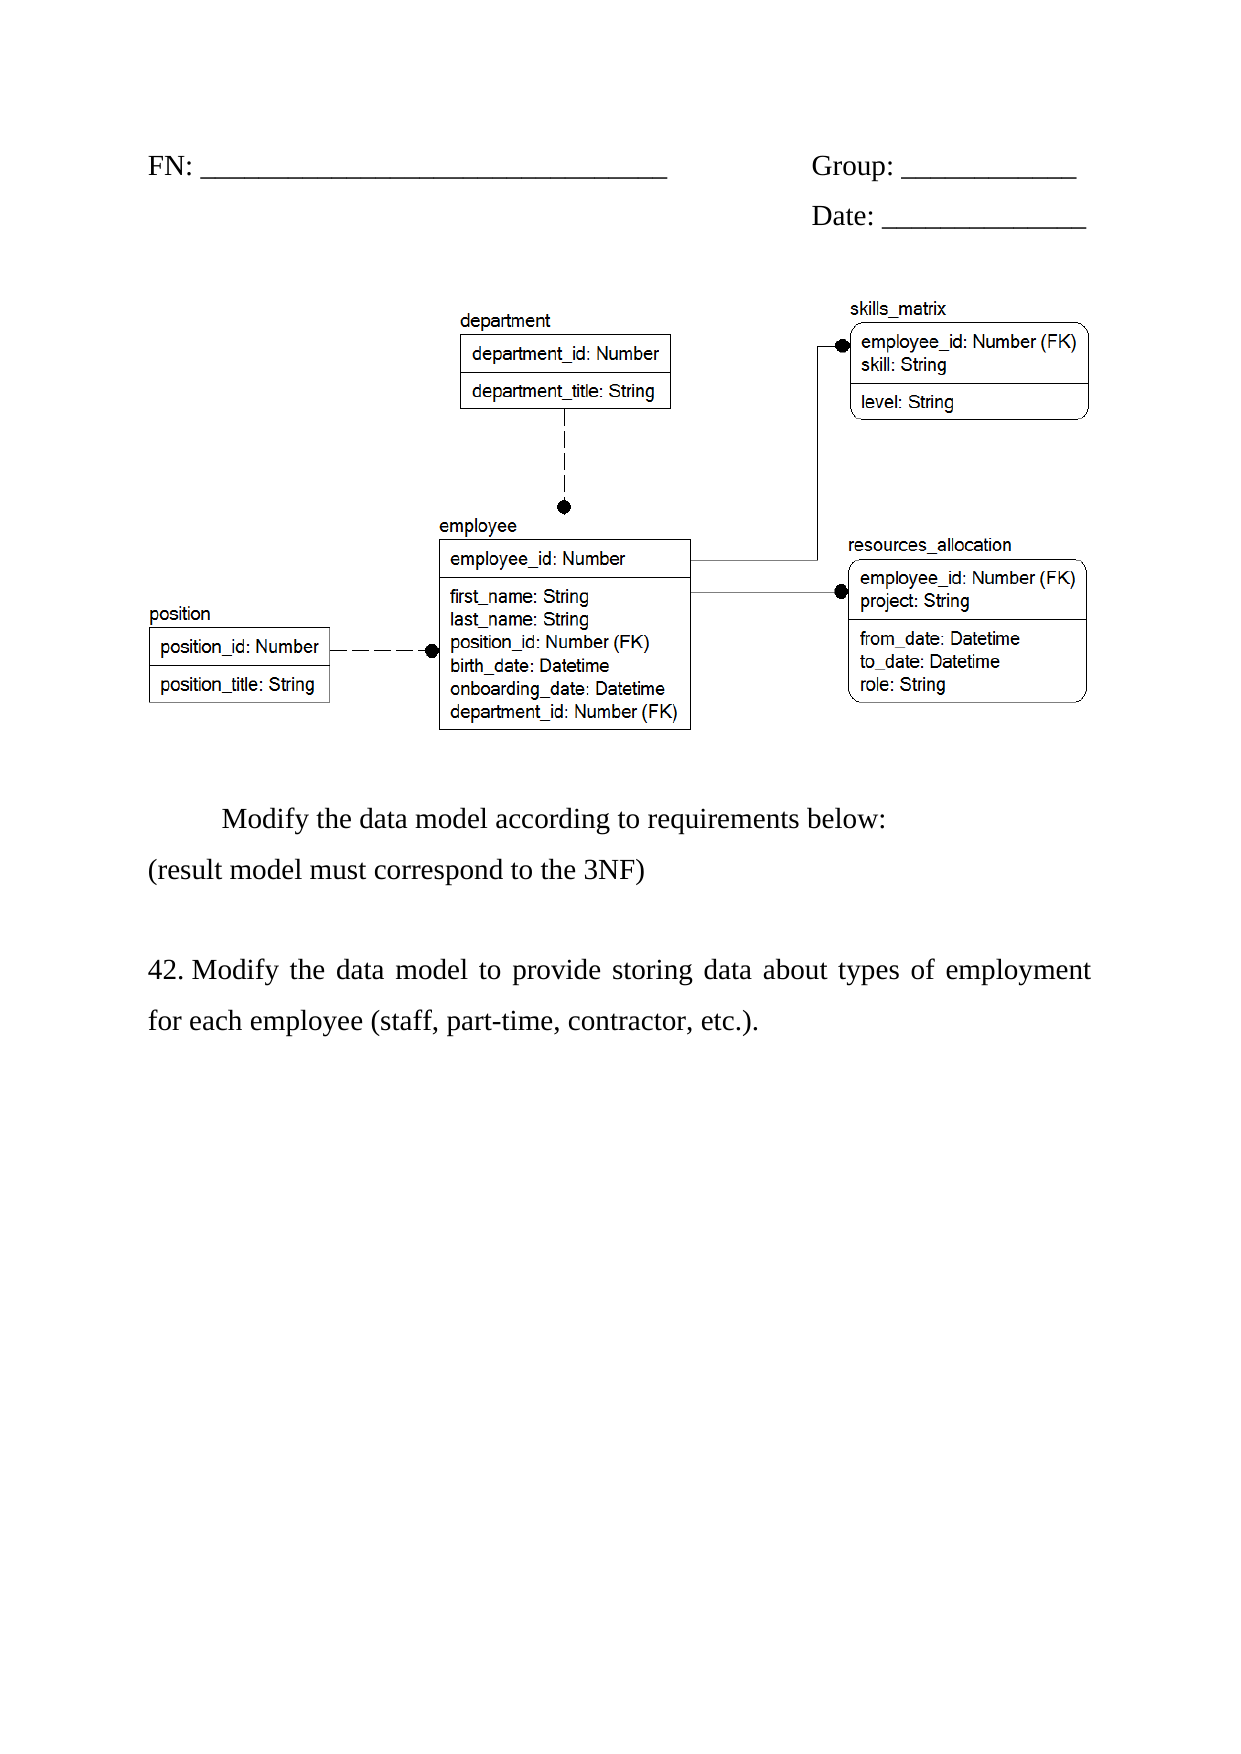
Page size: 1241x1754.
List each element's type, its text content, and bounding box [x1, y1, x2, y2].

picture [147, 298, 1092, 735]
text 42. Modify the data model to provide storing data about types of employment for each employee (staff, part-time, contractor, etc.). [148, 952, 1093, 1036]
text Modify the data model according to requirements below: [148, 802, 1093, 835]
text FN: ________________________________ Group: ____________ [148, 148, 1093, 181]
text Date: ______________ [738, 198, 1093, 231]
text (result model must correspond to the 3NF) [148, 852, 1093, 885]
